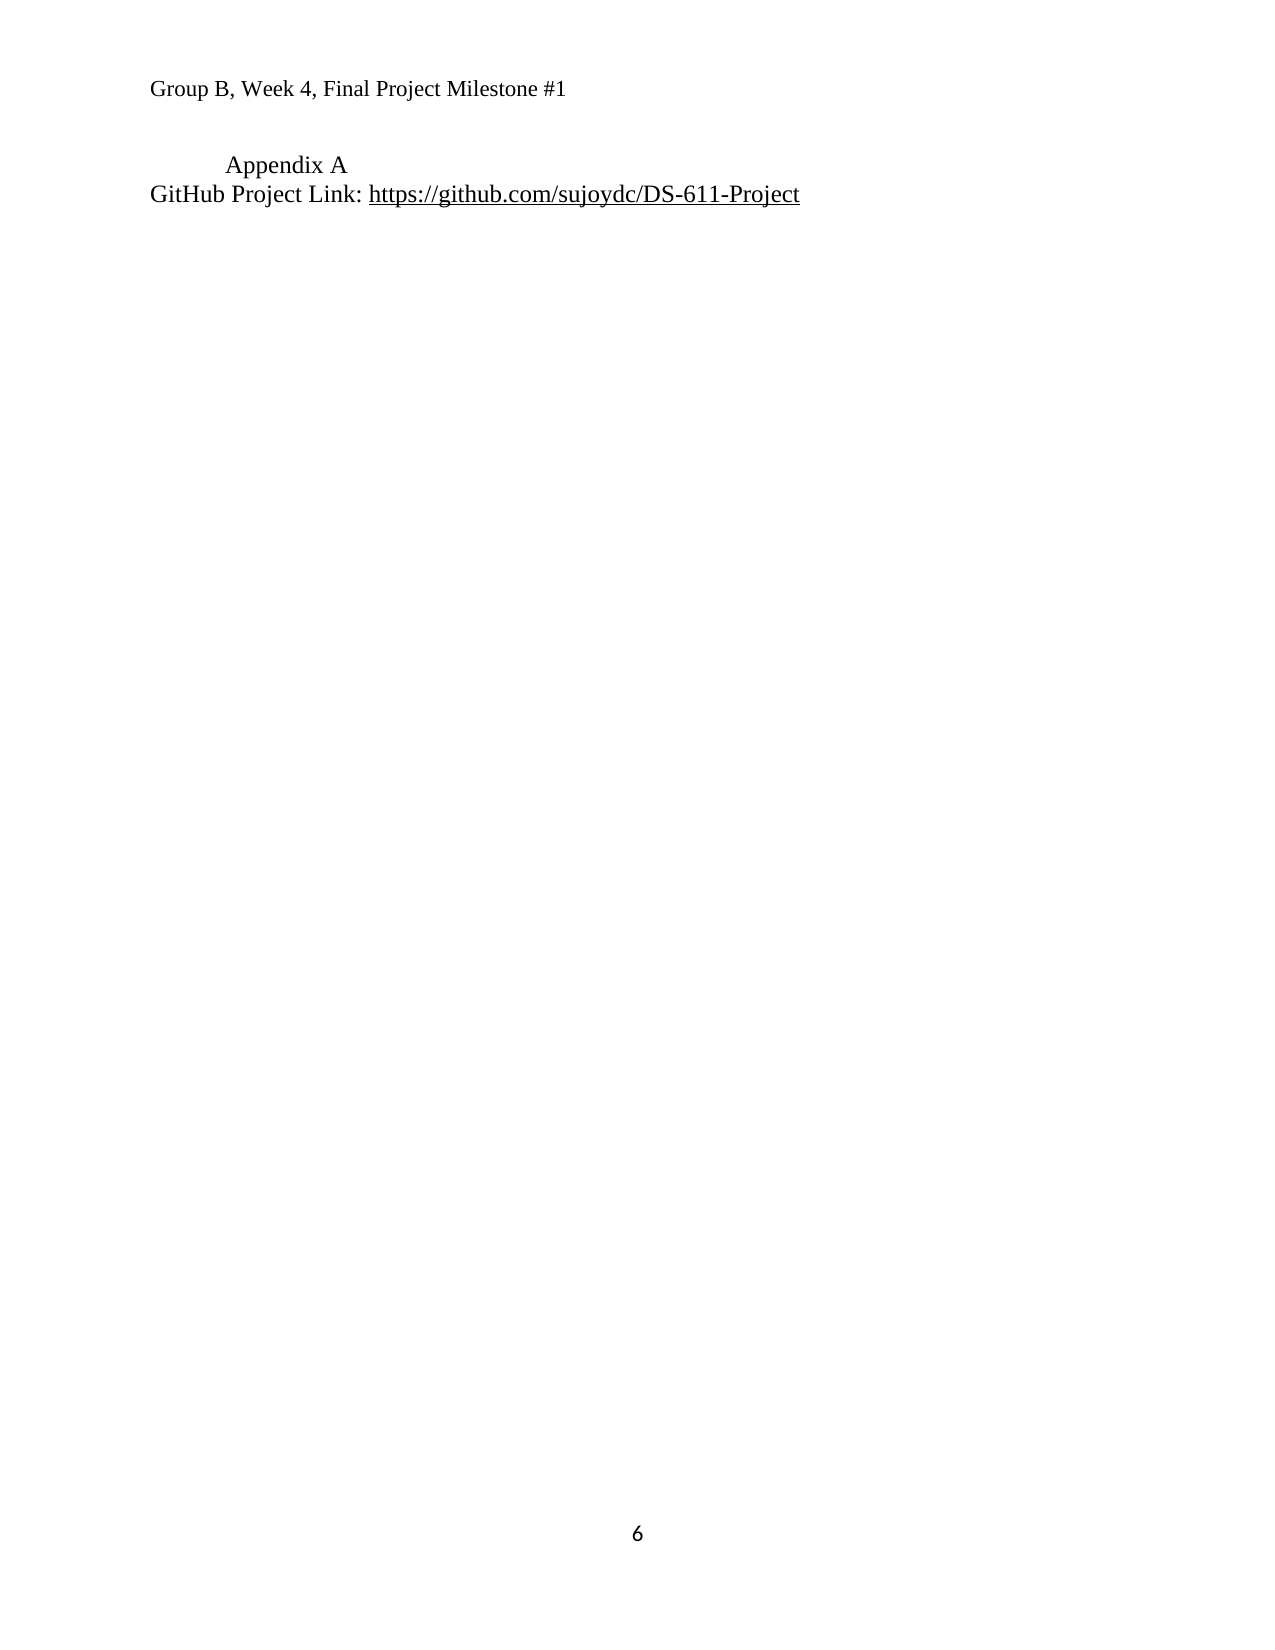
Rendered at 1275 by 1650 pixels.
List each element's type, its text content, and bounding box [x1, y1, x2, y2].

text Appendix A [150, 150, 1125, 179]
text GitHub Project Link: https://github.com/sujoydc/DS-611-Project [150, 179, 1125, 207]
